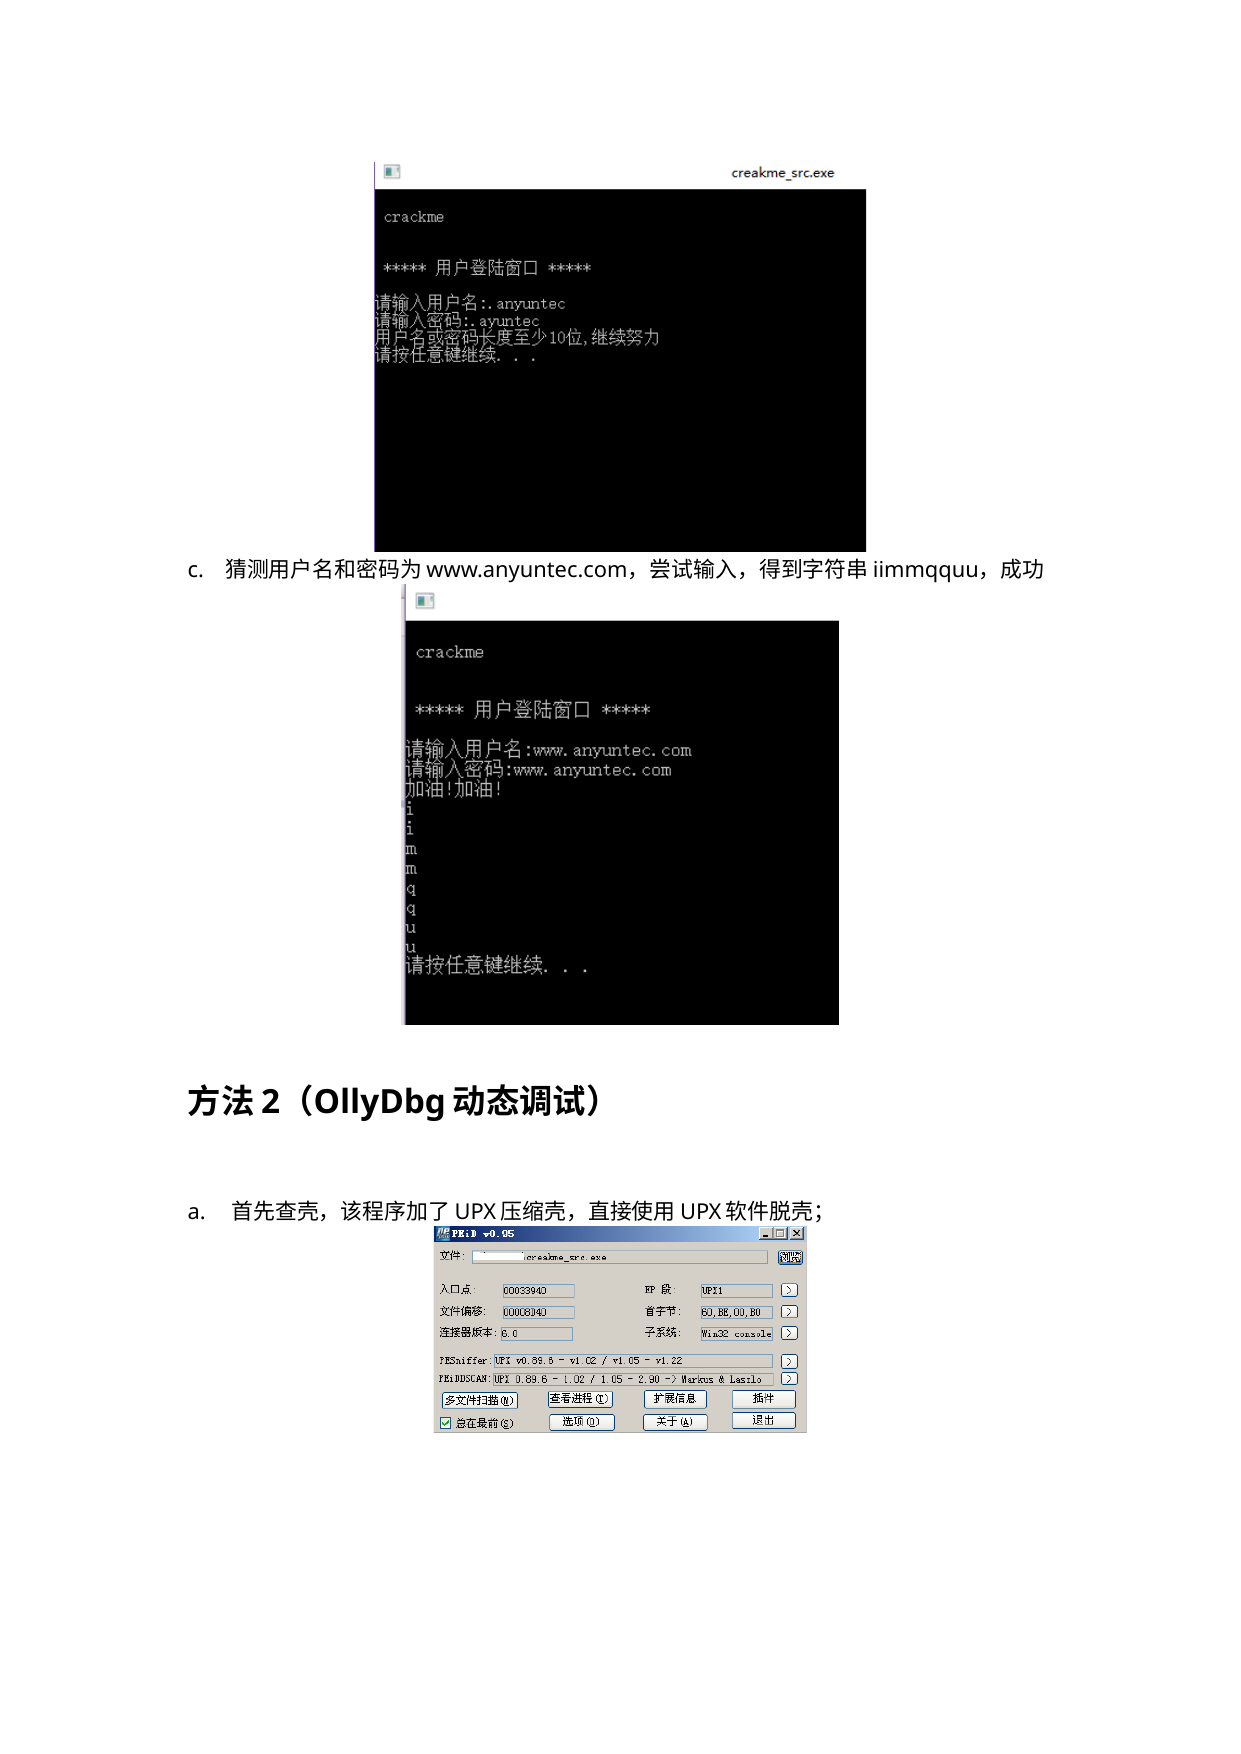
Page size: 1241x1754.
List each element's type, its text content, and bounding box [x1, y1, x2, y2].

list 猜测用户名和密码为www.anyuntec.com，尝试输入，得到字符串iimmqquu，成功 [187, 552, 1053, 584]
picture [433, 1226, 807, 1433]
subtitle 方法2（OllyDbg动态调试） [187, 1067, 1053, 1132]
picture [374, 162, 867, 552]
picture [401, 584, 839, 1025]
list 首先查壳，该程序加了UPX压缩壳，直接使用UPX软件脱壳； [187, 1194, 1053, 1226]
